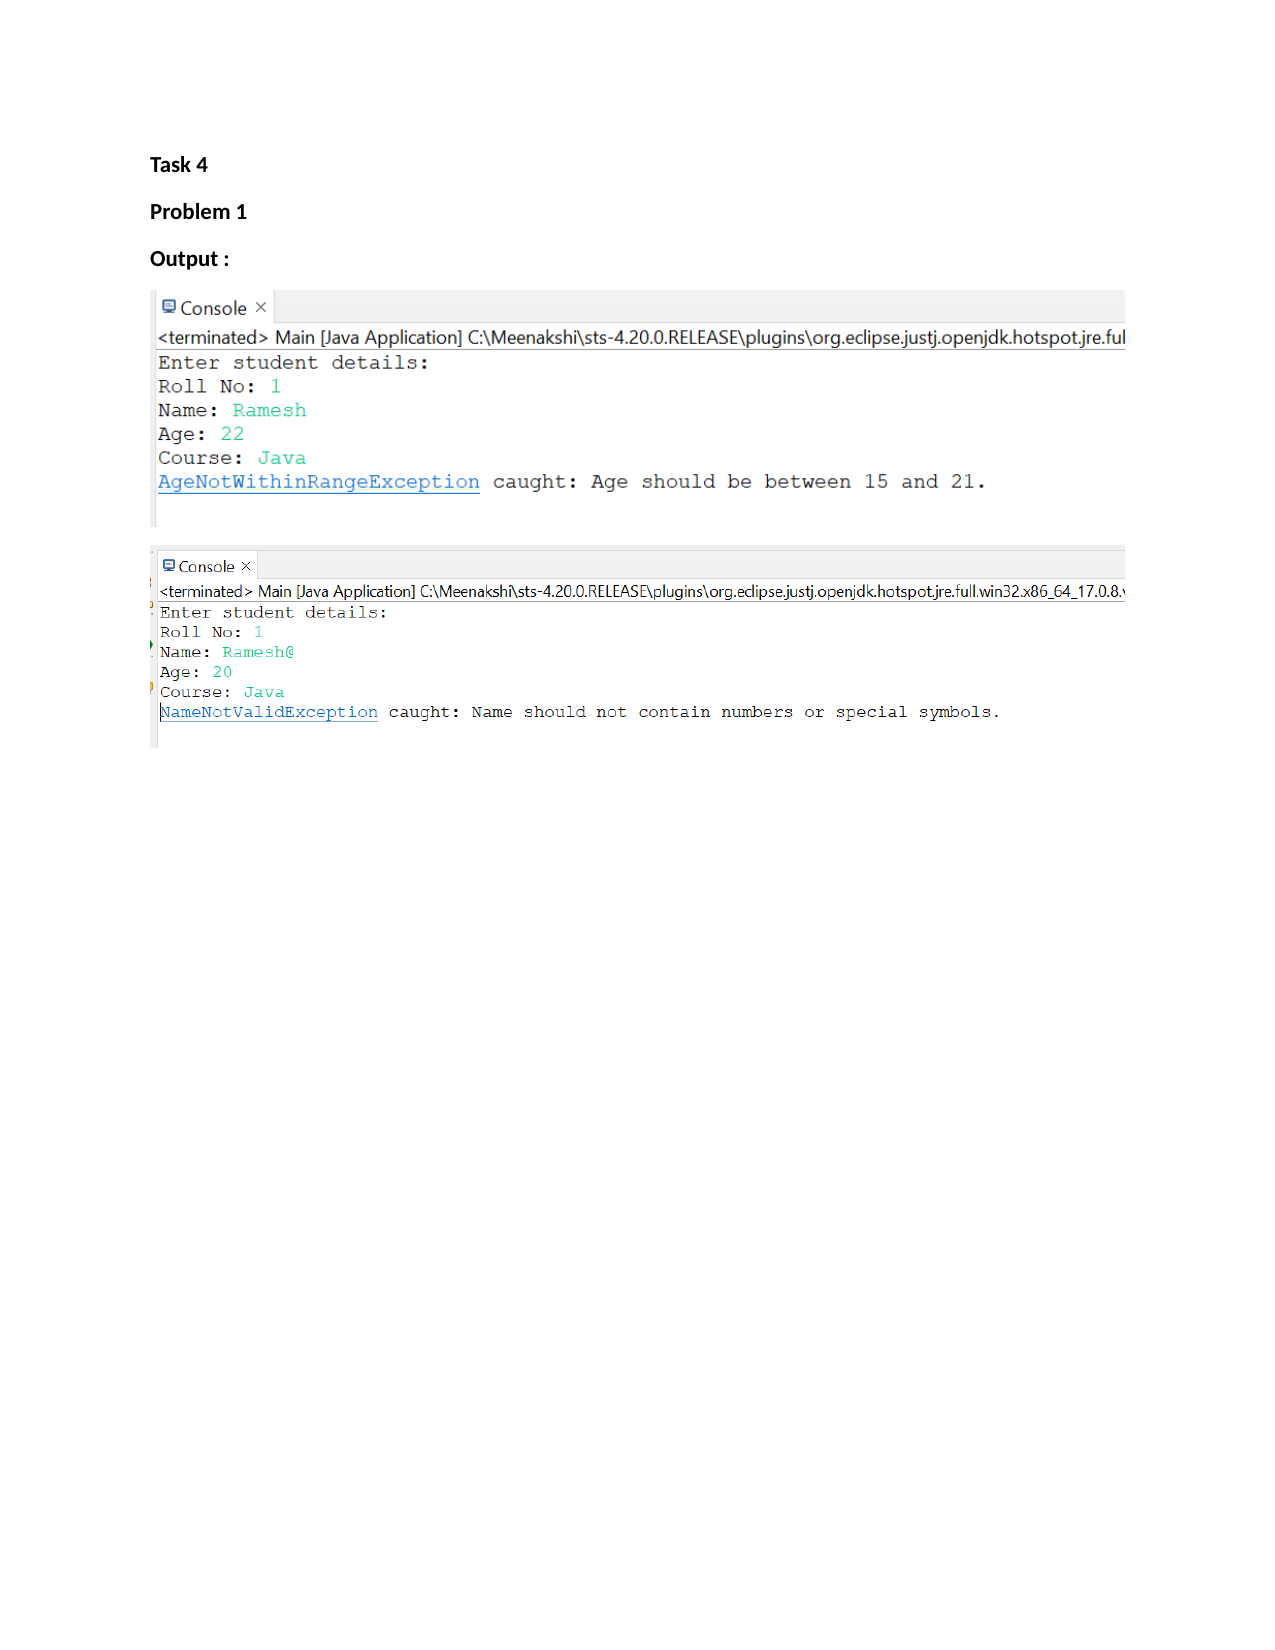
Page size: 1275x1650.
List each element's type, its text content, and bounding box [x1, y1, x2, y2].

picture [150, 545, 1125, 748]
picture [150, 290, 1125, 527]
text Problem 1 [150, 197, 1125, 225]
text Output : [150, 244, 1125, 272]
text Task 4 [150, 150, 1125, 178]
